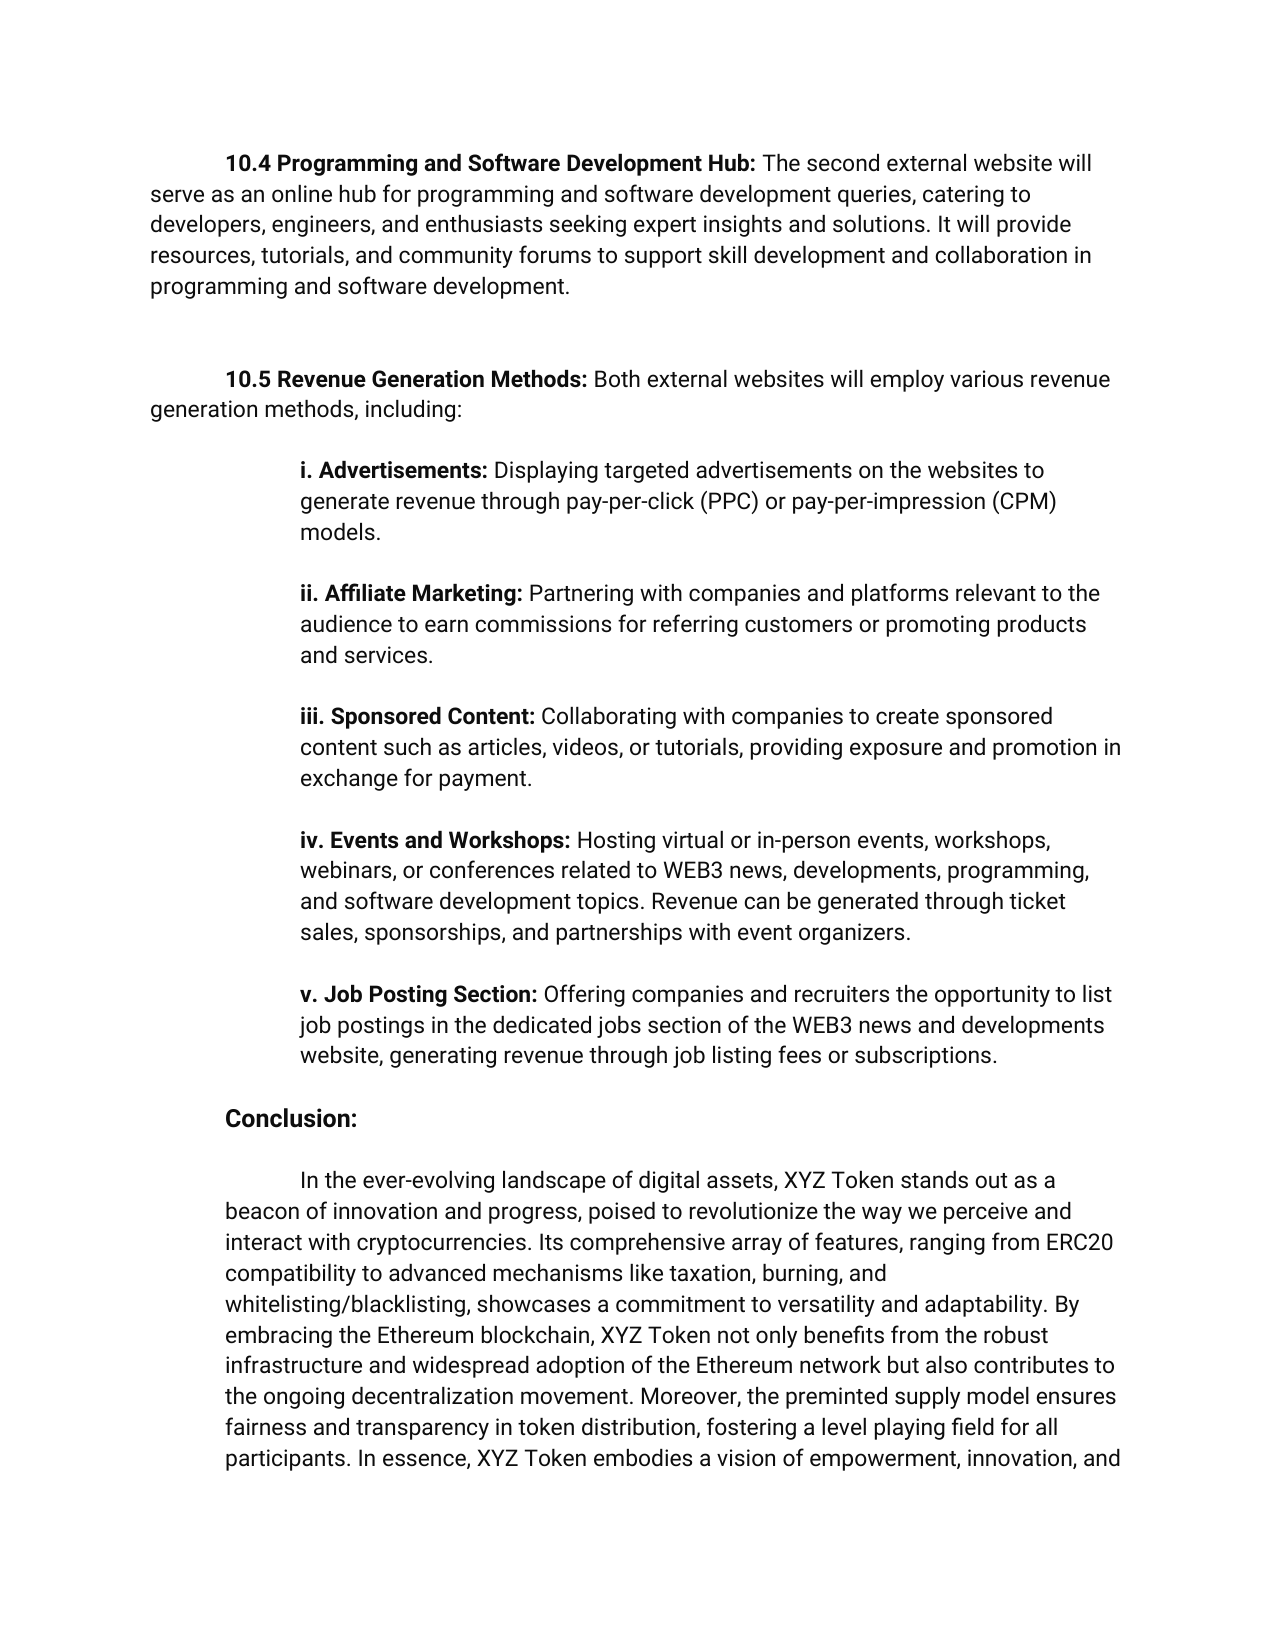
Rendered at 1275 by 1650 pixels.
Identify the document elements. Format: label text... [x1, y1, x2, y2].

text 10.4 Programming and Software Development Hub: The second external website will serve as an online hub for programming and software development queries, catering to developers, engineers, and enthusiasts seeking expert insights and solutions. It will provide resources, tutorials, and community forums to support skill development and collaboration in programming and software development. [150, 150, 1125, 300]
text ii. Affiliate Marketing: Partnering with companies and platforms relevant to the audience to earn commissions for referring customers or promoting products and services. [300, 580, 1125, 669]
text Conclusion: [150, 1104, 1125, 1164]
text i. Advertisements: Displaying targeted advertisements on the websites to generate revenue through pay-per-click (PPC) or pay-per-impression (CPM) models. [300, 458, 1125, 576]
text 10.5 Revenue Generation Methods: Both external websites will employ various revenue generation methods, including: [150, 366, 1125, 454]
text v. Job Posting Section: Offering companies and recruiters the opportunity to list job postings in the dedicated jobs section of the WEB3 news and developments website, generating revenue through job listing fees or subscriptions. [300, 950, 1125, 1069]
text iii. Sponsored Content: Collaborating with companies to create sponsored content such as articles, videos, or tutorials, providing exposure and promotion in exchange for payment. iv. Events and Workshops: Hosting virtual or in-person events, workshops, webinars, or conferences related to WEB3 news, developments, programming, and software development topics. Revenue can be generated through ticket sales, sponsorships, and partnerships with event organizers. [300, 673, 1125, 946]
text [225, 1168, 1125, 1472]
